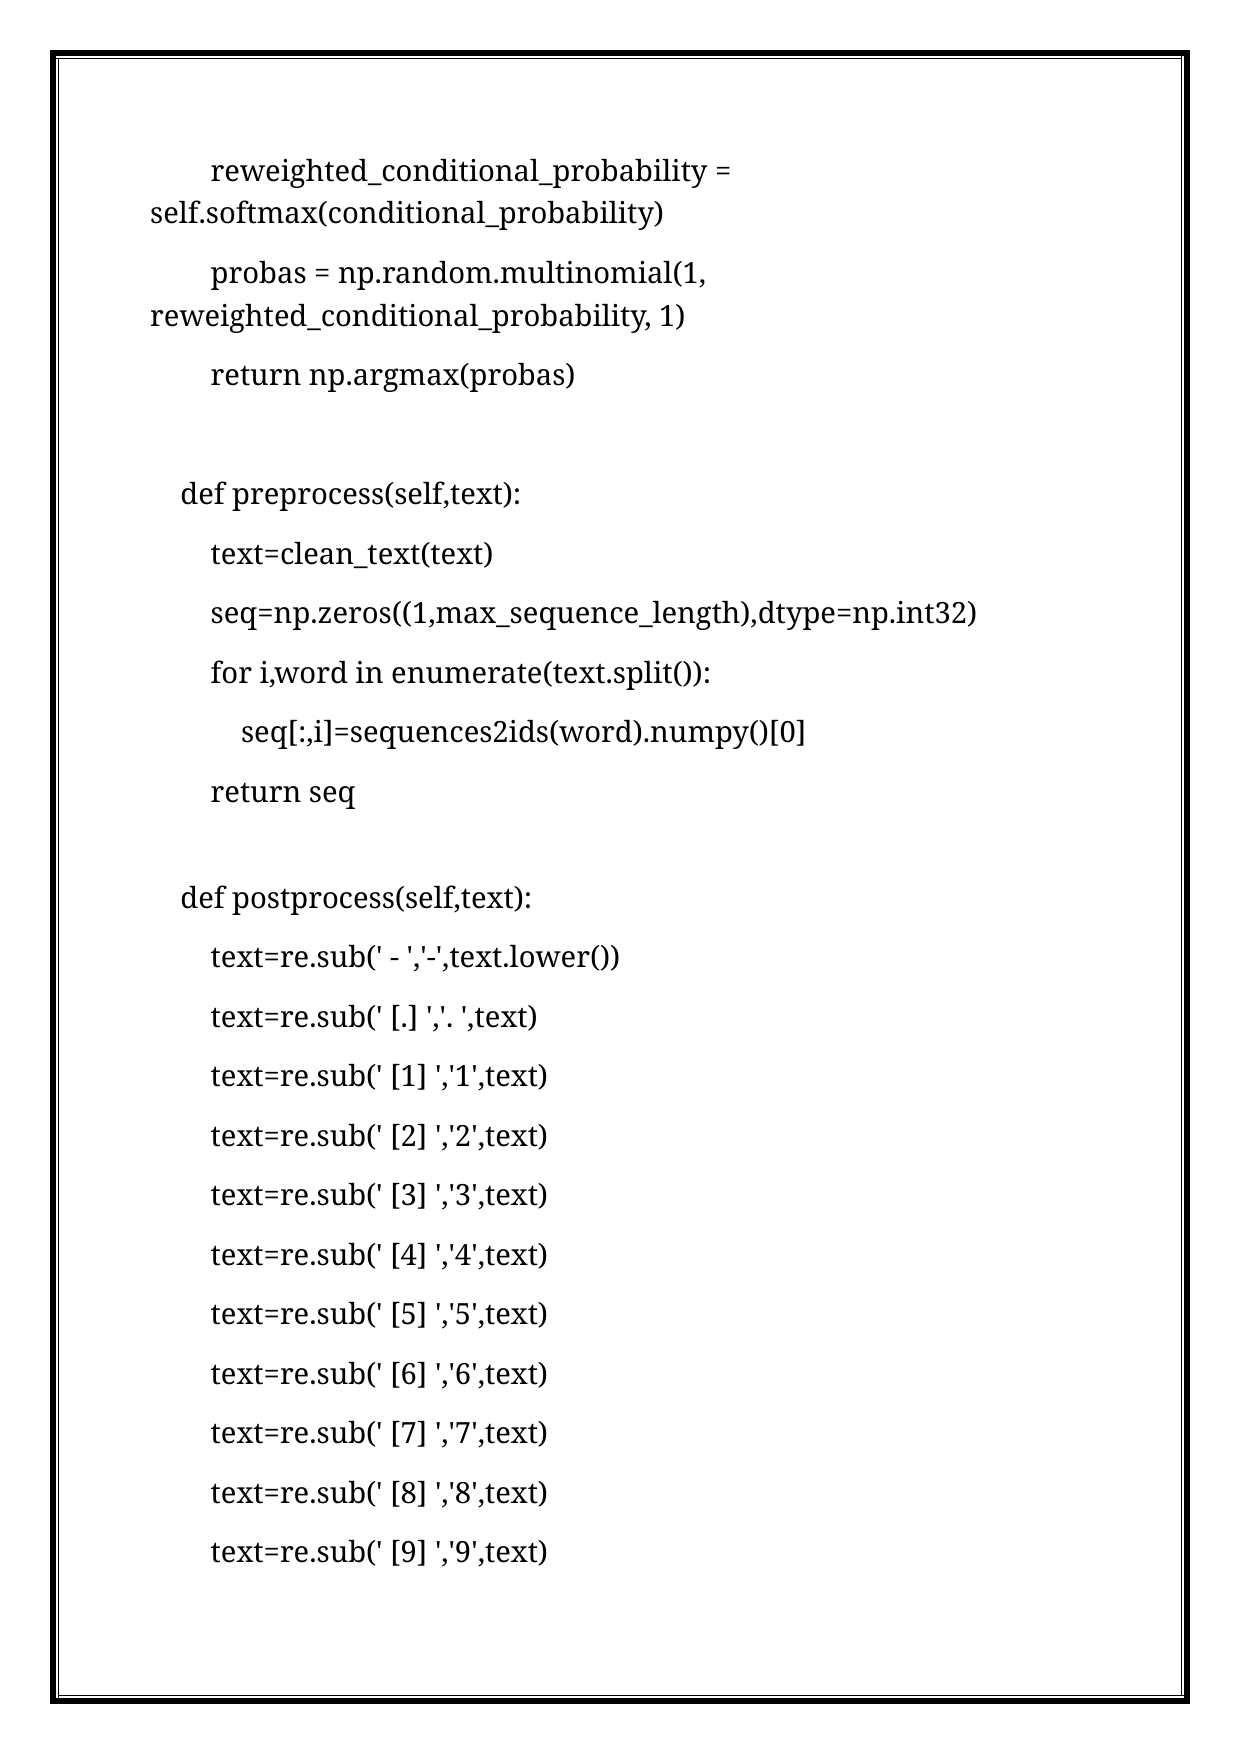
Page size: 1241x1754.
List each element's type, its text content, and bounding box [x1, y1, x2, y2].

text return seq [150, 771, 1090, 811]
text text=re.sub(' [4] ','4',text) [150, 1234, 1090, 1274]
text seq=np.zeros((1,max_sequence_length),dtype=np.int32) [150, 592, 1090, 632]
text text=re.sub(' [2] ','2',text) [150, 1115, 1090, 1155]
text def preprocess(self,text): [150, 473, 1090, 513]
text text=clean_text(text) [150, 533, 1090, 573]
text text=re.sub(' - ','-',text.lower()) [150, 937, 1090, 976]
text text=re.sub(' [5] ','5',text) [150, 1294, 1090, 1333]
text probas = np.random.multinomial(1, reweighted_conditional_probability, 1) [150, 252, 1090, 335]
text reweighted_conditional_probability = self.softmax(conditional_probability) [150, 150, 1090, 232]
text text=re.sub(' [9] ','9',text) [150, 1532, 1090, 1571]
text def postprocess(self,text): [150, 877, 1090, 917]
text text=re.sub(' [3] ','3',text) [150, 1175, 1090, 1214]
text text=re.sub(' [6] ','6',text) [150, 1353, 1090, 1393]
text text=re.sub(' [1] ','1',text) [150, 1056, 1090, 1095]
text text=re.sub(' [7] ','7',text) [150, 1413, 1090, 1452]
text text=re.sub(' [.] ','. ',text) [150, 996, 1090, 1036]
text seq[:,i]=sequences2ids(word).numpy()[0] [150, 711, 1090, 751]
text for i,word in enumerate(text.split()): [150, 652, 1090, 692]
text text=re.sub(' [8] ','8',text) [150, 1472, 1090, 1512]
text return np.argmax(probas) [150, 354, 1090, 394]
